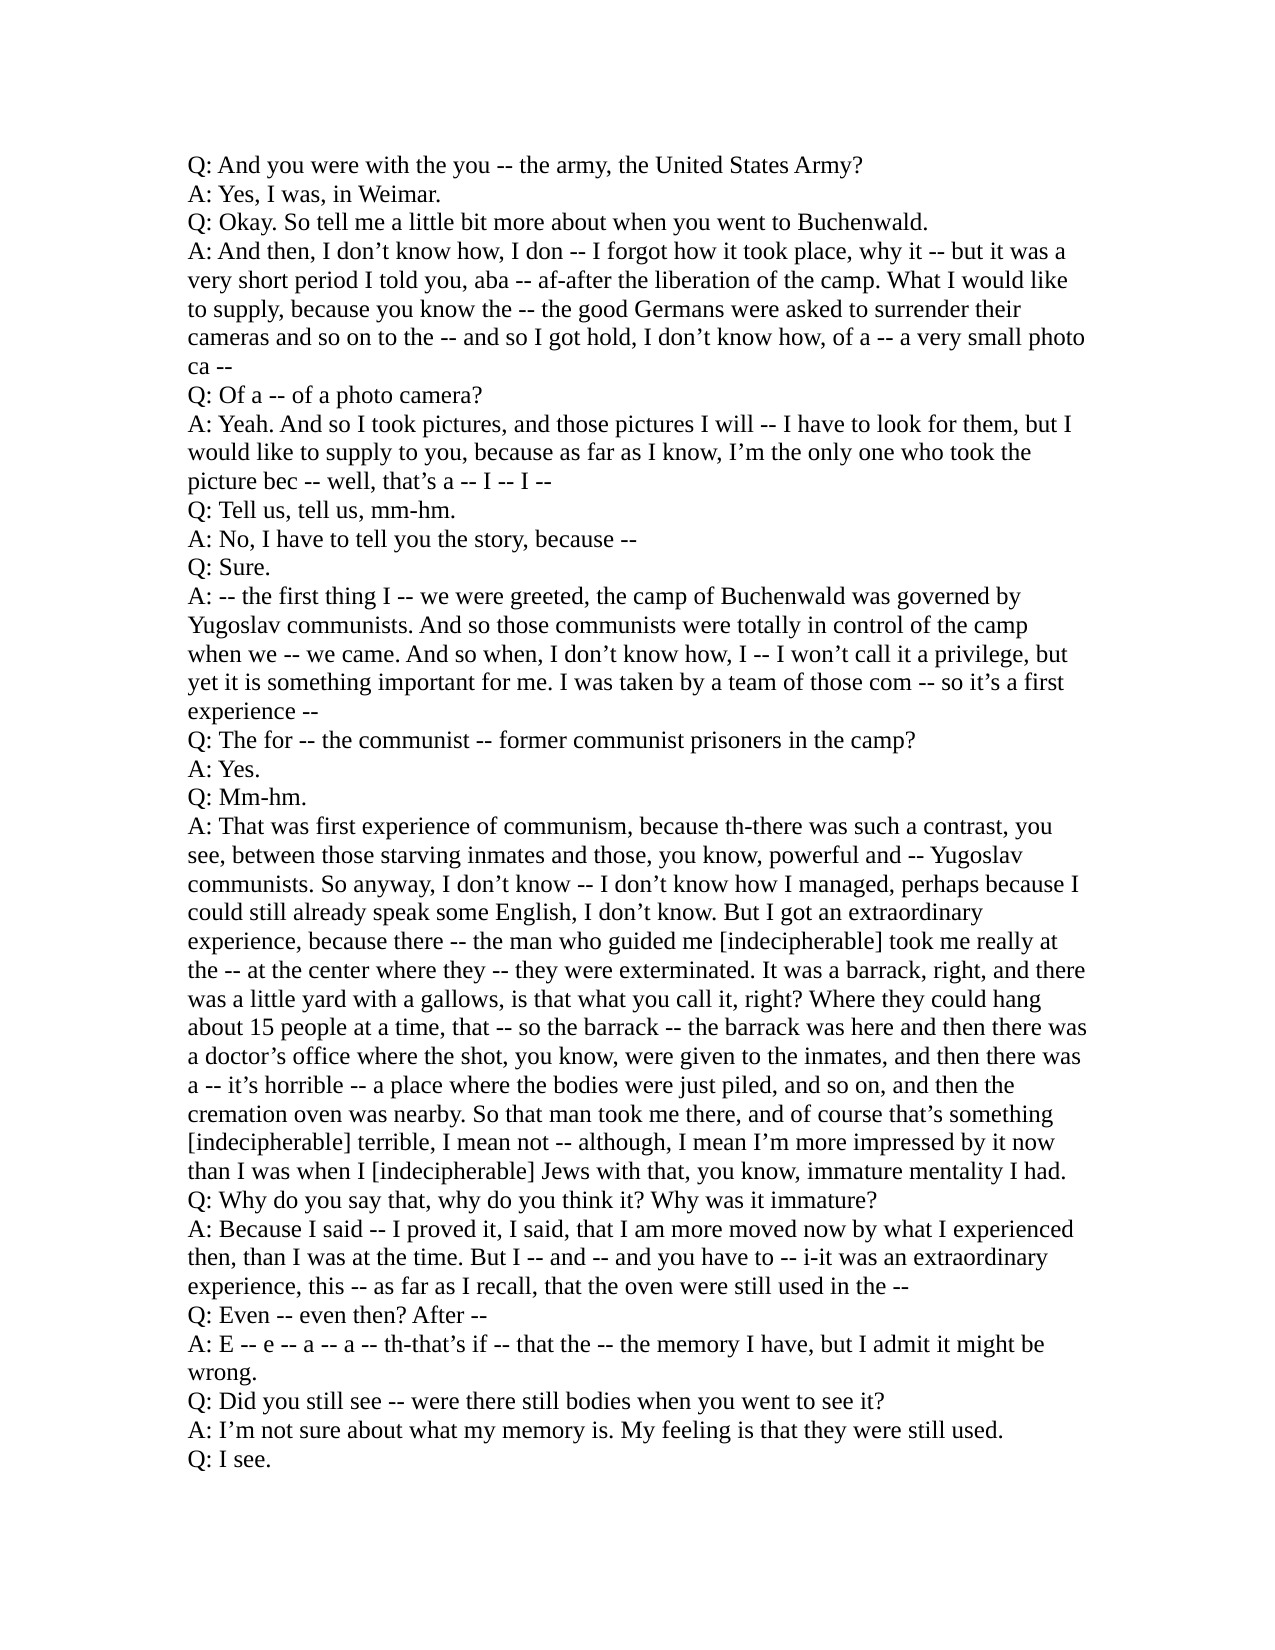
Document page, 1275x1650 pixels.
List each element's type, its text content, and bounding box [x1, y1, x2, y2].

text A: And then, I don’t know how, I don -- I forgot how it took place, why it -- but it was a very short period I told you, aba -- af-after the liberation of the camp. What I would like to supply, because you know the -- the good Germans were asked to surrender their cameras and so on to the -- and so I got hold, I don’t know how, of a -- a very small photo ca -- [187, 265, 1087, 409]
text A: I’m not sure about what my memory is. My feeling is that they were still used. [187, 1444, 1087, 1472]
text Q: And you were with the you -- the army, the United States Army? [187, 179, 1087, 207]
text A: No, I have to tell you the story, because -- [187, 552, 1087, 581]
text Q: Mm-hm. [187, 811, 1087, 840]
text A: That was first experience of communism, because th-there was such a contrast, you see, between those starving inmates and those, you know, powerful and -- Yugoslav communists. So anyway, I don’t know -- I don’t know how I managed, perhaps because I could still already speak some English, I don’t know. But I got an extraordinary experience, because there -- the man who guided me [indecipherable] took me really at the -- at the center where they -- they were exterminated. It was a barrack, right, and there was a little yard with a gallows, is that what you call it, right? Where they could hang about 15 people at a time, that -- so the barrack -- the barrack was here and then there was a doctor’s office where the shot, you know, were given to the inmates, and then there was a -- it’s horrible -- a place where the bodies were just piled, and so on, and then the cremation oven was nearby. So that man took me there, and of course that’s something [indecipherable] terrible, I mean not -- although, I mean I’m more impressed by it now than I was when I [indecipherable] Jews with that, you know, immature mentality I had. [187, 840, 1087, 1214]
text A: [indecipherable] the war lasted until May 8, 1945. [187, 150, 1087, 179]
text A: E -- e -- a -- a -- th-that’s if -- that the -- the memory I have, but I admit it might be wrong. [187, 1357, 1087, 1415]
text Q: The for -- the communist -- former communist prisoners in the camp? [187, 754, 1087, 782]
text A: Yes. [187, 782, 1087, 811]
text Q: Of a -- of a photo camera? [187, 409, 1087, 437]
text A: Yeah. And so I took pictures, and those pictures I will -- I have to look for them, but I would like to supply to you, because as far as I know, I’m the only one who took the picture bec -- well, that’s a -- I -- I -- [187, 437, 1087, 524]
text Q: Sure. [187, 581, 1087, 610]
text Q: Even -- even then? After -- [187, 1329, 1087, 1357]
text Q: Did you still see -- were there still bodies when you went to see it? [187, 1415, 1087, 1444]
text Q: Tell us, tell us, mm-hm. [187, 524, 1087, 552]
text A: -- the first thing I -- we were greeted, the camp of Buchenwald was governed by Yugoslav communists. And so those communists were totally in control of the camp when we -- we came. And so when, I don’t know how, I -- I won’t call it a privilege, but yet it is something important for me. I was taken by a team of those com -- so it’s a first experience -- [187, 610, 1087, 754]
text A: Because I said -- I proved it, I said, that I am more moved now by what I experienced then, than I was at the time. But I -- and -- and you have to -- i-it was an extraordinary experience, this -- as far as I recall, that the oven were still used in the -- [187, 1242, 1087, 1329]
text Q: Okay. So tell me a little bit more about when you went to Buchenwald. [187, 236, 1087, 265]
text A: Yes, I was, in Weimar. [187, 207, 1087, 236]
text Q: Why do you say that, why do you think it? Why was it immature? [187, 1214, 1087, 1242]
